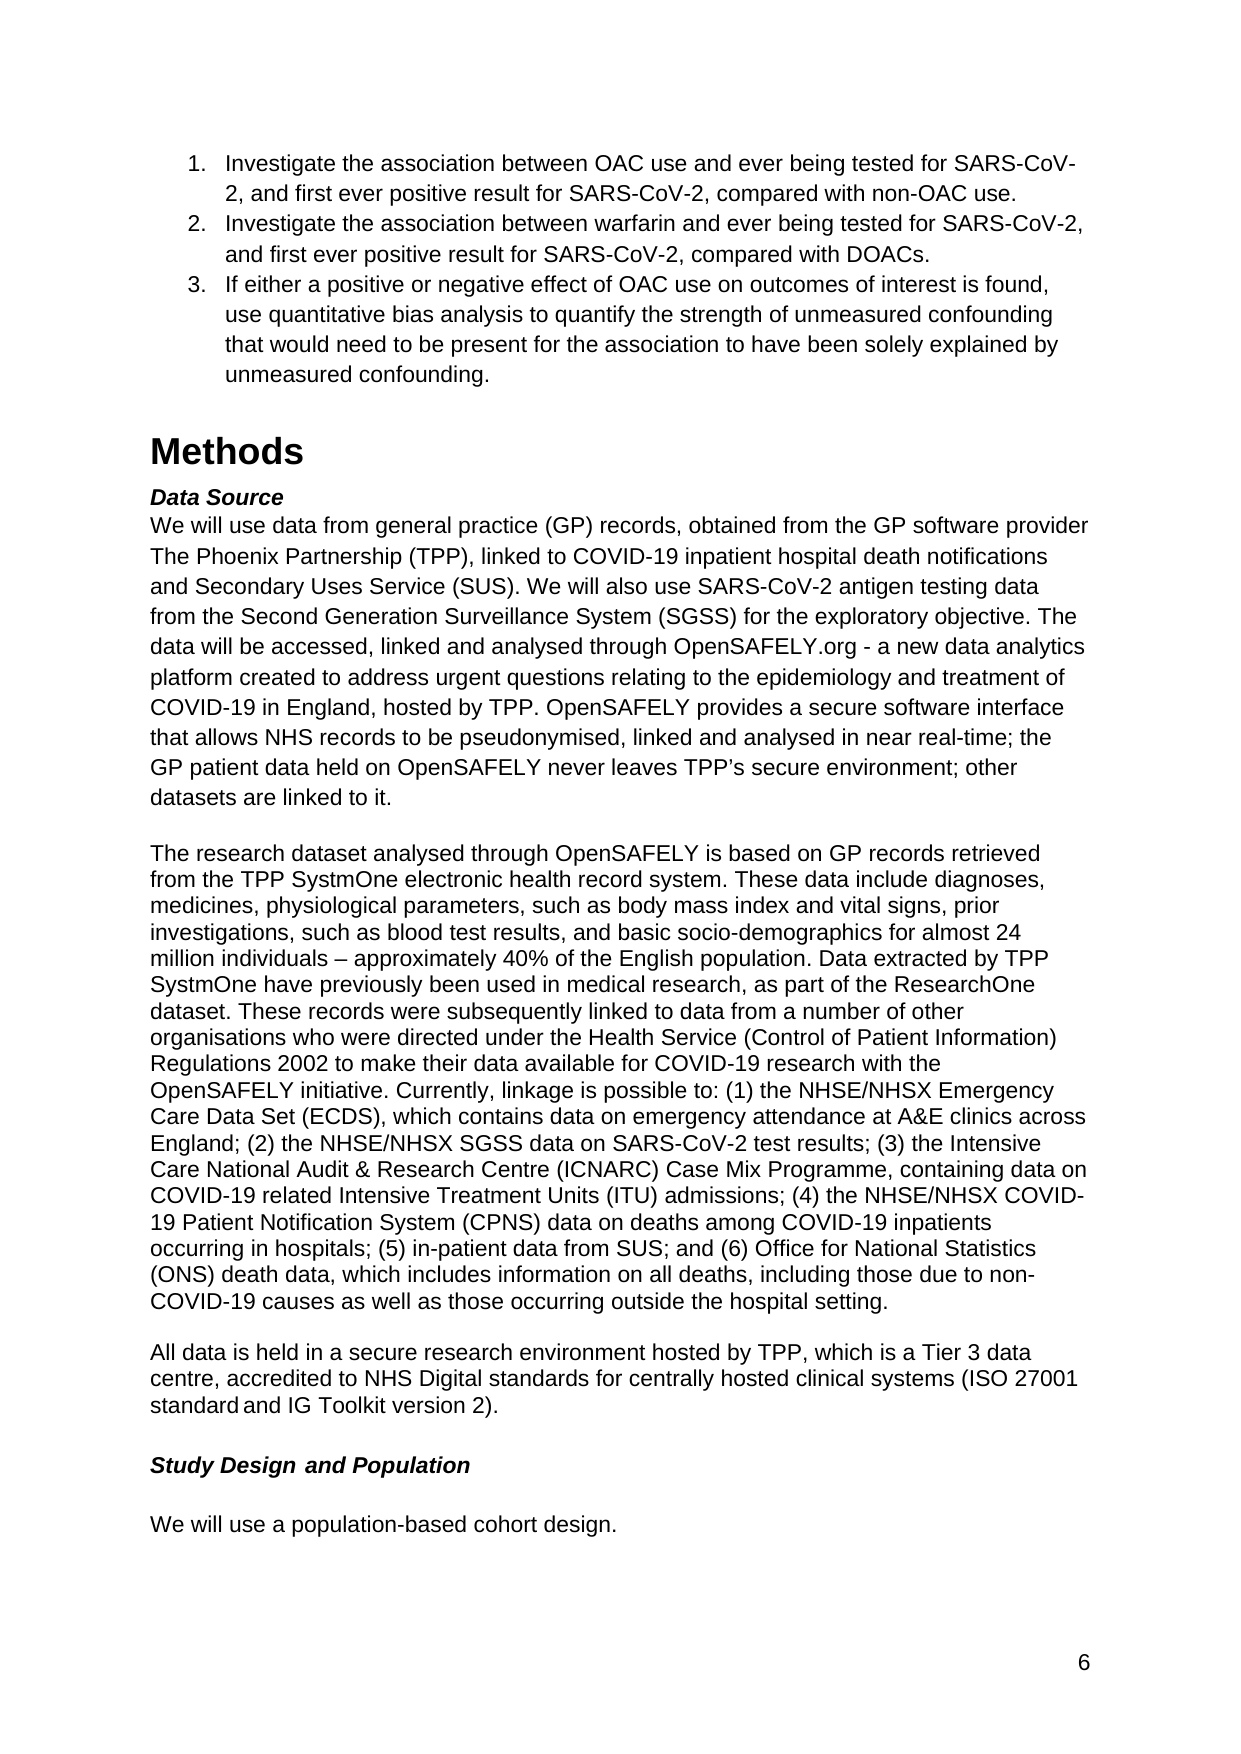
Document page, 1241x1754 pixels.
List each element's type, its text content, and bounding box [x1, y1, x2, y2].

list Investigate the association between OAC use and ever being tested for SARS-CoV-2, and first ever positive result for SARS-CoV-2, compared with non-OAC use. [187, 150, 1090, 207]
subtitle Methods [150, 429, 1090, 472]
subtitle Data Source [150, 484, 1090, 510]
subtitle Study Design and Population [150, 1452, 1090, 1479]
text The research dataset analysed through OpenSAFELY is based on GP records retrieved from the TPP SystmOne electronic health record system. These data include diagnoses, medicines, physiological parameters, such as body mass index and vital signs, prior investigations, such as blood test results, and basic socio-demographics for almost 24 million individuals – approximately 40% of the English population. Data extracted by TPP SystmOne have previously been used in medical research, as part of the ResearchOne dataset. These records were subsequently linked to data from a number of other organisations who were directed under the Health Service (Control of Patient Information) Regulations 2002 to make their data available for COVID-19 research with the OpenSAFELY initiative. Currently, linkage is possible to: (1) the NHSE/NHSX Emergency Care Data Set (ECDS), which contains data on emergency attendance at A&E clinics across England; (2) the NHSE/NHSX SGSS data on SARS-CoV-2 test results; (3) the Intensive Care National Audit & Research Centre (ICNARC) Case Mix Programme, containing data on COVID-19 related Intensive Treatment Units (ITU) admissions; (4) the NHSE/NHSX COVID-19 Patient Notification System (CPNS) data on deaths among COVID-19 inpatients occurring in hospitals; (5) in-patient data from SUS; and (6) Office for National Statistics (ONS) death data, which includes information on all deaths, including those due to non-COVID-19 causes as well as those occurring outside the hospital setting. [150, 839, 1090, 1314]
list If either a positive or negative effect of OAC use on outcomes of interest is found, use quantitative bias analysis to quantify the strength of unmeasured confounding that would need to be present for the association to have been solely explained by unmeasured confounding. [187, 271, 1090, 388]
text We will use data from general practice (GP) records, obtained from the GP software provider The Phoenix Partnership (TPP), linked to COVID-19 inpatient hospital death notifications and Secondary Uses Service (SUS). We will also use SARS-CoV-2 antigen testing data from the Second Generation Surveillance System (SGSS) for the exploratory objective. The data will be accessed, linked and analysed through OpenSAFELY.org - a new data analytics platform created to address urgent questions relating to the epidemiology and treatment of COVID-19 in England, hosted by TPP. OpenSAFELY provides a secure software interface that allows NHS records to be pseudonymised, linked and analysed in near real-time; the GP patient data held on OpenSAFELY never leaves TPP’s secure environment; other datasets are linked to it. [150, 512, 1090, 811]
list Investigate the association between warfarin and ever being tested for SARS-CoV-2, and first ever positive result for SARS-CoV-2, compared with DOACs. [187, 210, 1090, 267]
text We will use a population-based cohort design. [150, 1511, 1090, 1537]
text All data is held in a secure research environment hosted by TPP, which is a Tier 3 data centre, accredited to NHS Digital standards for centrally hosted clinical systems (ISO 27001 standard and IG Toolkit version 2). [150, 1339, 1090, 1418]
